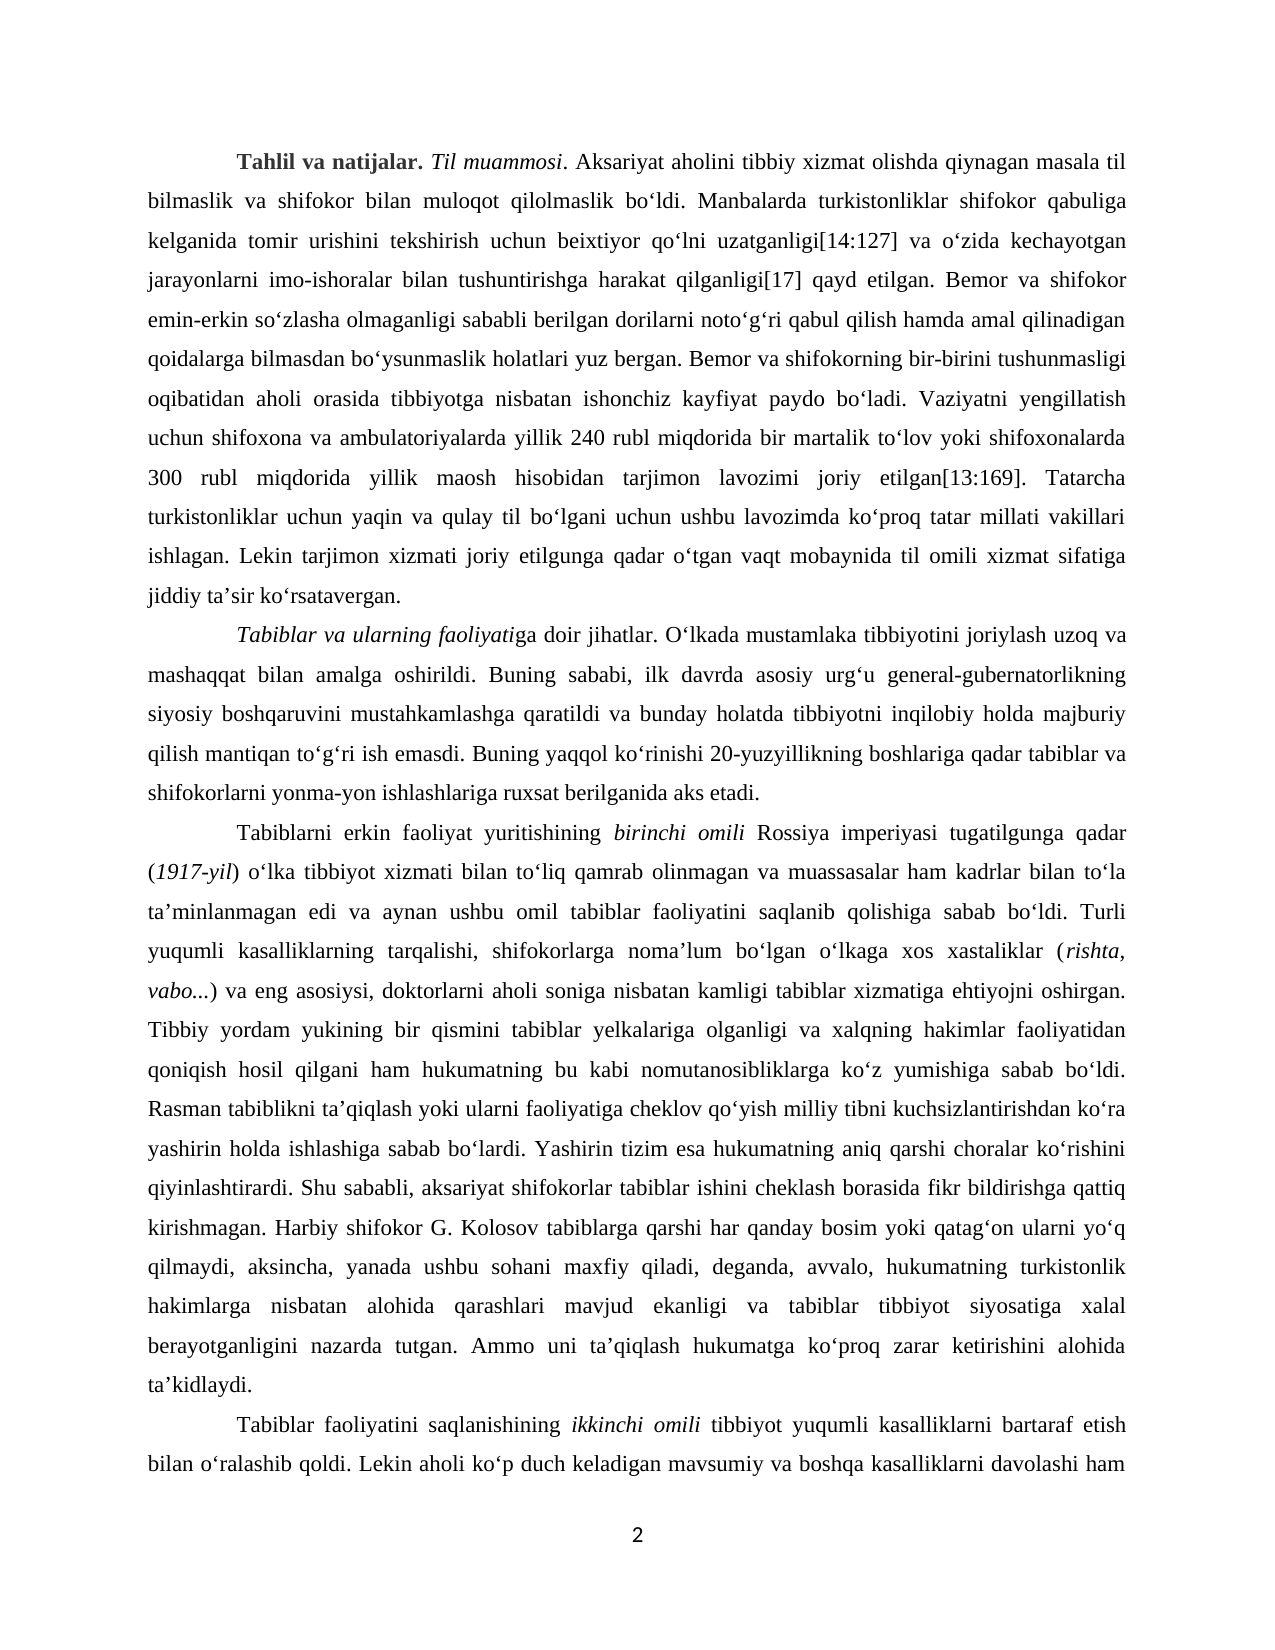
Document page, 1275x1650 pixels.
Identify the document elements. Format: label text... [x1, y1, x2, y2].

text Tabiblar va ularning faoliyatiga doir jihatlar. O‘lkada mustamlaka tibbiyotini joriylash uzoq va mashaqqat bilan amalga oshirildi. Buning sababi, ilk davrda asosiy urg‘u general-gubernatorlikning siyosiy boshqaruvini mustahkamlashga qaratildi va bunday holatda tibbiyotni inqilobiy holda majburiy qilish mantiqan to‘g‘ri ish emasdi. Buning yaqqol ko‘rinishi 20-yuzyillikning boshlariga qadar tabiblar va shifokorlarni yonma-yon ishlashlariga ruxsat berilganida aks etadi. [148, 621, 1127, 806]
text Tahlil va natijalar. Til muammosi. Aksariyat aholini tibbiy xizmat olishda qiynagan masala til bilmaslik va shifokor bilan muloqot qilolmaslik bo‘ldi. Manbalarda turkistonliklar shifokor qabuliga kelganida tomir urishini tekshirish uchun beixtiyor qo‘lni uzatganligi[14:127] va o‘zida kechayotgan jarayonlarni imo-ishoralar bilan tushuntirishga harakat qilganligi[17] qayd etilgan. Bemor va shifokor emin-erkin so‘zlasha olmaganligi sababli berilgan dorilarni noto‘g‘ri qabul qilish hamda amal qilinadigan qoidalarga bilmasdan bo‘ysunmaslik holatlari yuz bergan. Bemor va shifokorning bir-birini tushunmasligi oqibatidan aholi orasida tibbiyotga nisbatan ishonchiz kayfiyat paydo bo‘ladi. Vaziyatni yengillatish uchun shifoxona va ambulatoriyalarda yillik 240 rubl miqdorida bir martalik to‘lov yoki shifoxonalarda 300 rubl miqdorida yillik maosh hisobidan tarjimon lavozimi joriy etilgan[13:169]. Tatarcha turkistonliklar uchun yaqin va qulay til bo‘lgani uchun ushbu lavozimda ko‘proq tatar millati vakillari ishlagan. Lekin tarjimon xizmati joriy etilgunga qadar o‘tgan vaqt mobaynida til omili xizmat sifatiga jiddiy ta’sir ko‘rsatavergan. [148, 148, 1127, 608]
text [148, 1411, 1127, 1477]
text Tabiblarni erkin faoliyat yuritishining birinchi omili Rossiya imperiyasi tugatilgunga qadar (1917-yil) o‘lka tibbiyot xizmati bilan to‘liq qamrab olinmagan va muassasalar ham kadrlar bilan to‘la ta’minlanmagan edi va aynan ushbu omil tabiblar faoliyatini saqlanib qolishiga sabab bo‘ldi. Turli yuqumli kasalliklarning tarqalishi, shifokorlarga noma’lum bo‘lgan o‘lkaga xos xastaliklar (rishta, vabo...) va eng asosiysi, doktorlarni aholi soniga nisbatan kamligi tabiblar xizmatiga ehtiyojni oshirgan. Tibbiy yordam yukining bir qismini tabiblar yelkalariga olganligi va xalqning hakimlar faoliyatidan qoniqish hosil qilgani ham hukumatning bu kabi nomutanosibliklarga ko‘z yumishiga sabab bo‘ldi. Rasman tabiblikni ta’qiqlash yoki ularni faoliyatiga cheklov qo‘yish milliy tibni kuchsizlantirishdan ko‘ra yashirin holda ishlashiga sabab bo‘lardi. Yashirin tizim esa hukumatning aniq qarshi choralar ko‘rishini qiyinlashtirardi. Shu sababli, aksariyat shifokorlar tabiblar ishini cheklash borasida fikr bildirishga qattiq kirishmagan. Harbiy shifokor G. Kolosov tabiblarga qarshi har qanday bosim yoki qatag‘on ularni yo‘q qilmaydi, aksincha, yanada ushbu sohani maxfiy qiladi, deganda, avvalo, hukumatning turkistonlik hakimlarga nisbatan alohida qarashlari mavjud ekanligi va tabiblar tibbiyot siyosatiga xalal berayotganligini nazarda tutgan. Ammo uni ta’qiqlash hukumatga ko‘proq zarar ketirishini alohida ta’kidlaydi. [148, 819, 1127, 1398]
